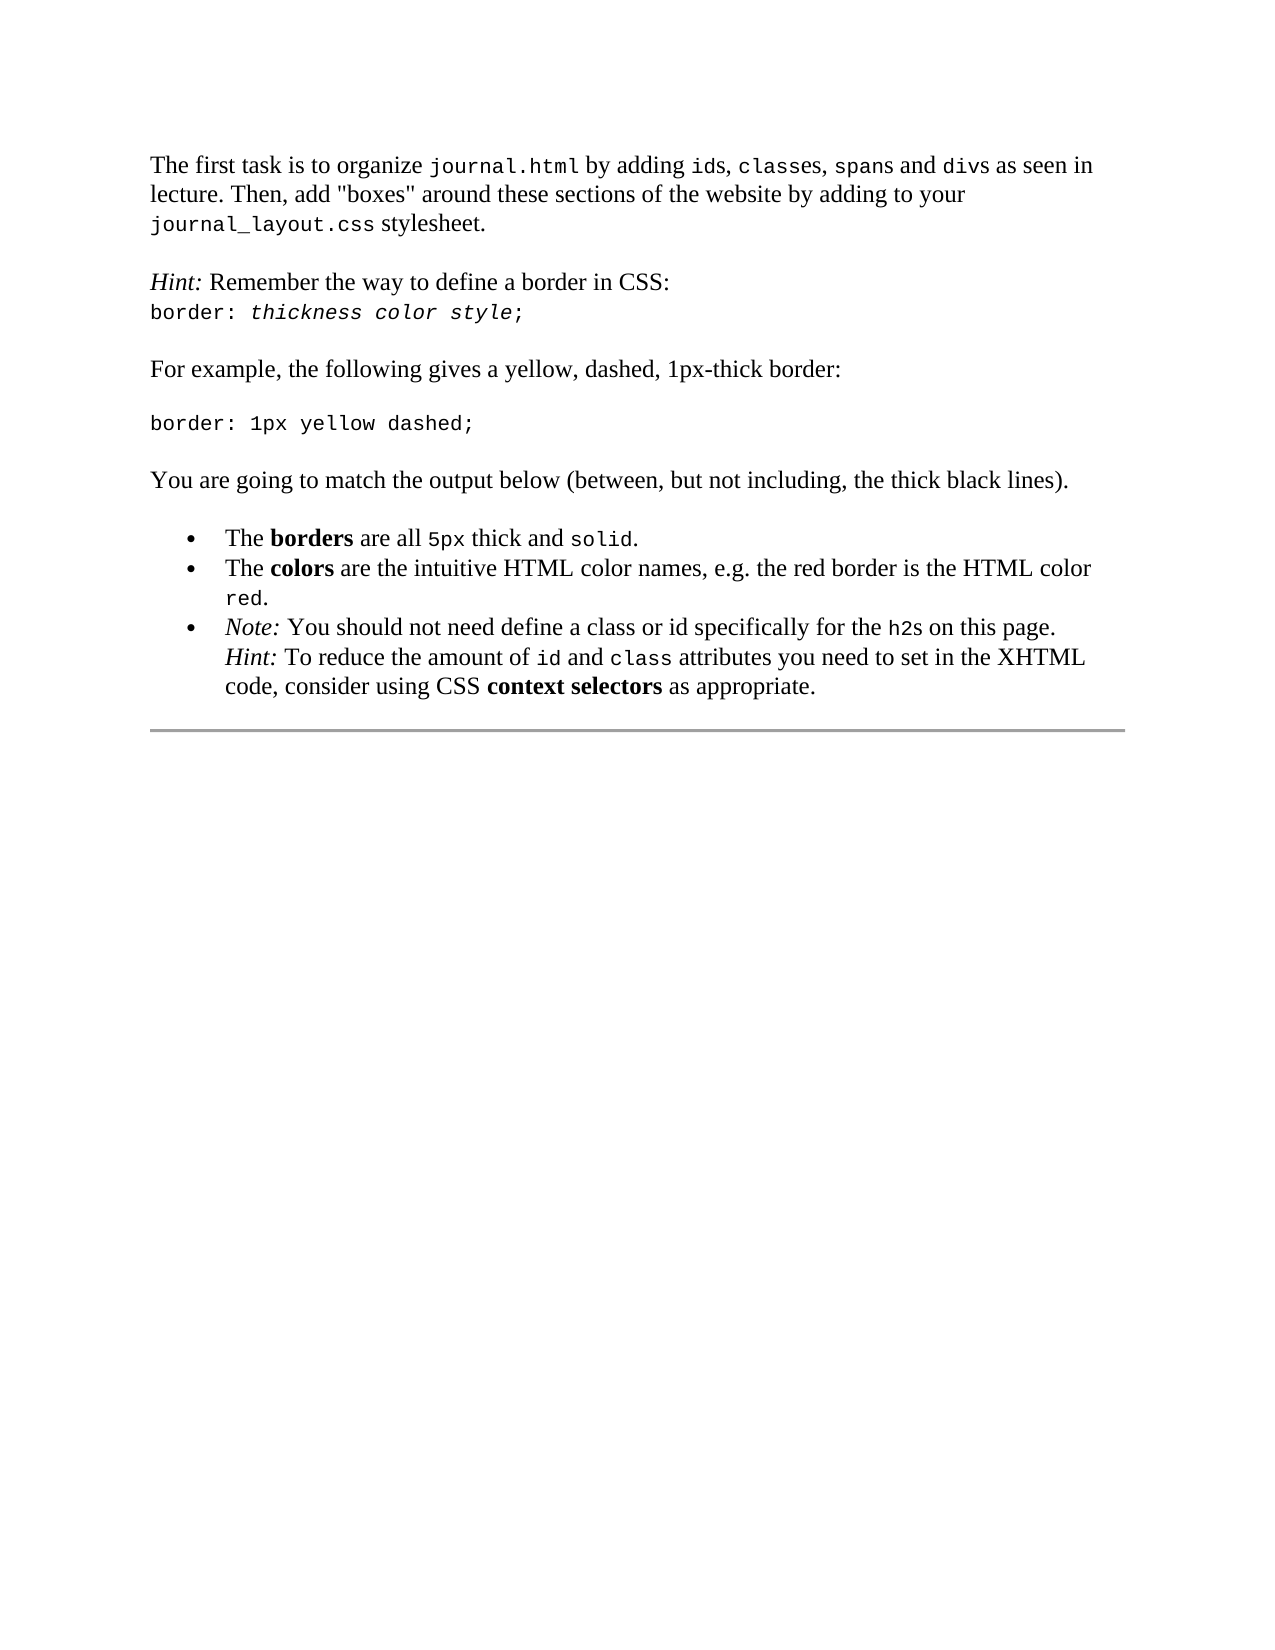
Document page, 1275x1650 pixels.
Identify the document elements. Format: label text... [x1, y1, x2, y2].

text border: 1px yellow dashed; [150, 412, 1125, 436]
list The borders are all 5px thick and solid. [187, 523, 1125, 553]
text Hint: Remember the way to define a border in CSS: border: thickness color style; [150, 267, 1125, 325]
text The first task is to organize journal.html by adding ids, classes, spans and divs as seen in lecture. Then, add "boxes" around these sections of the website by adding to your journal_layout.css stylesheet. [150, 150, 1125, 238]
list The colors are the intuitive HTML color names, e.g. the red border is the HTML color red. [187, 553, 1125, 612]
text You are going to match the output below (between, but not including, the thick black lines). [150, 465, 1125, 494]
text For example, the following gives a yellow, dashed, 1px-thick border: [150, 354, 1125, 383]
list Note: You should not need define a class or id specifically for the h2s on this page. Hint: To reduce the amount of id and class attributes you need to set in the XHTML code, consider using CSS context selectors as appropriate. [187, 612, 1125, 700]
